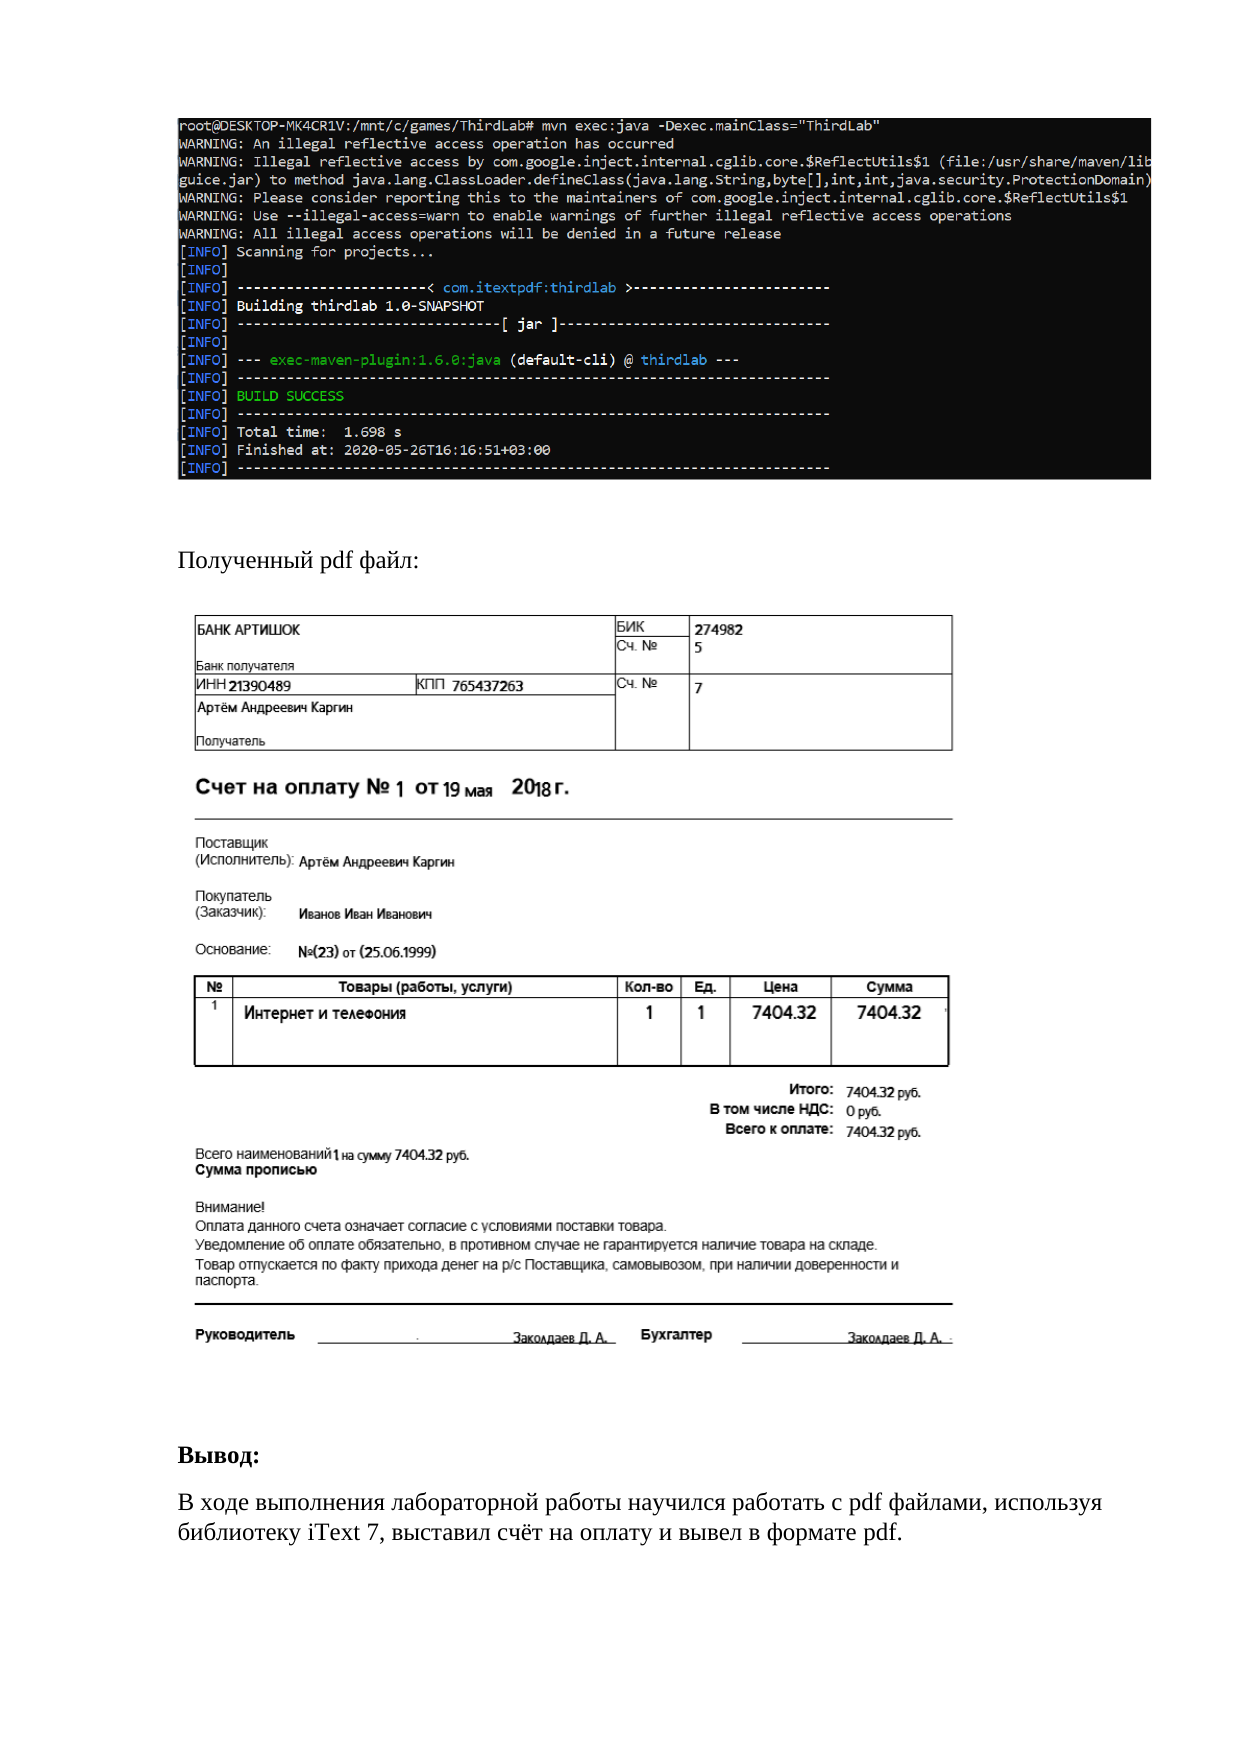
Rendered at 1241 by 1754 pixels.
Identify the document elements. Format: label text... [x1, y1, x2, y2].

picture [177, 118, 1152, 480]
text Вывод: [177, 1440, 1152, 1468]
text В ходе выполнения лабораторной работы научился работать с pdf файлами, используя библиотеку iText 7, выставил счёт на оплату и вывел в формате pdf. [177, 1487, 1152, 1546]
text Полученный pdf файл: [177, 545, 1152, 574]
picture [177, 592, 1014, 1375]
